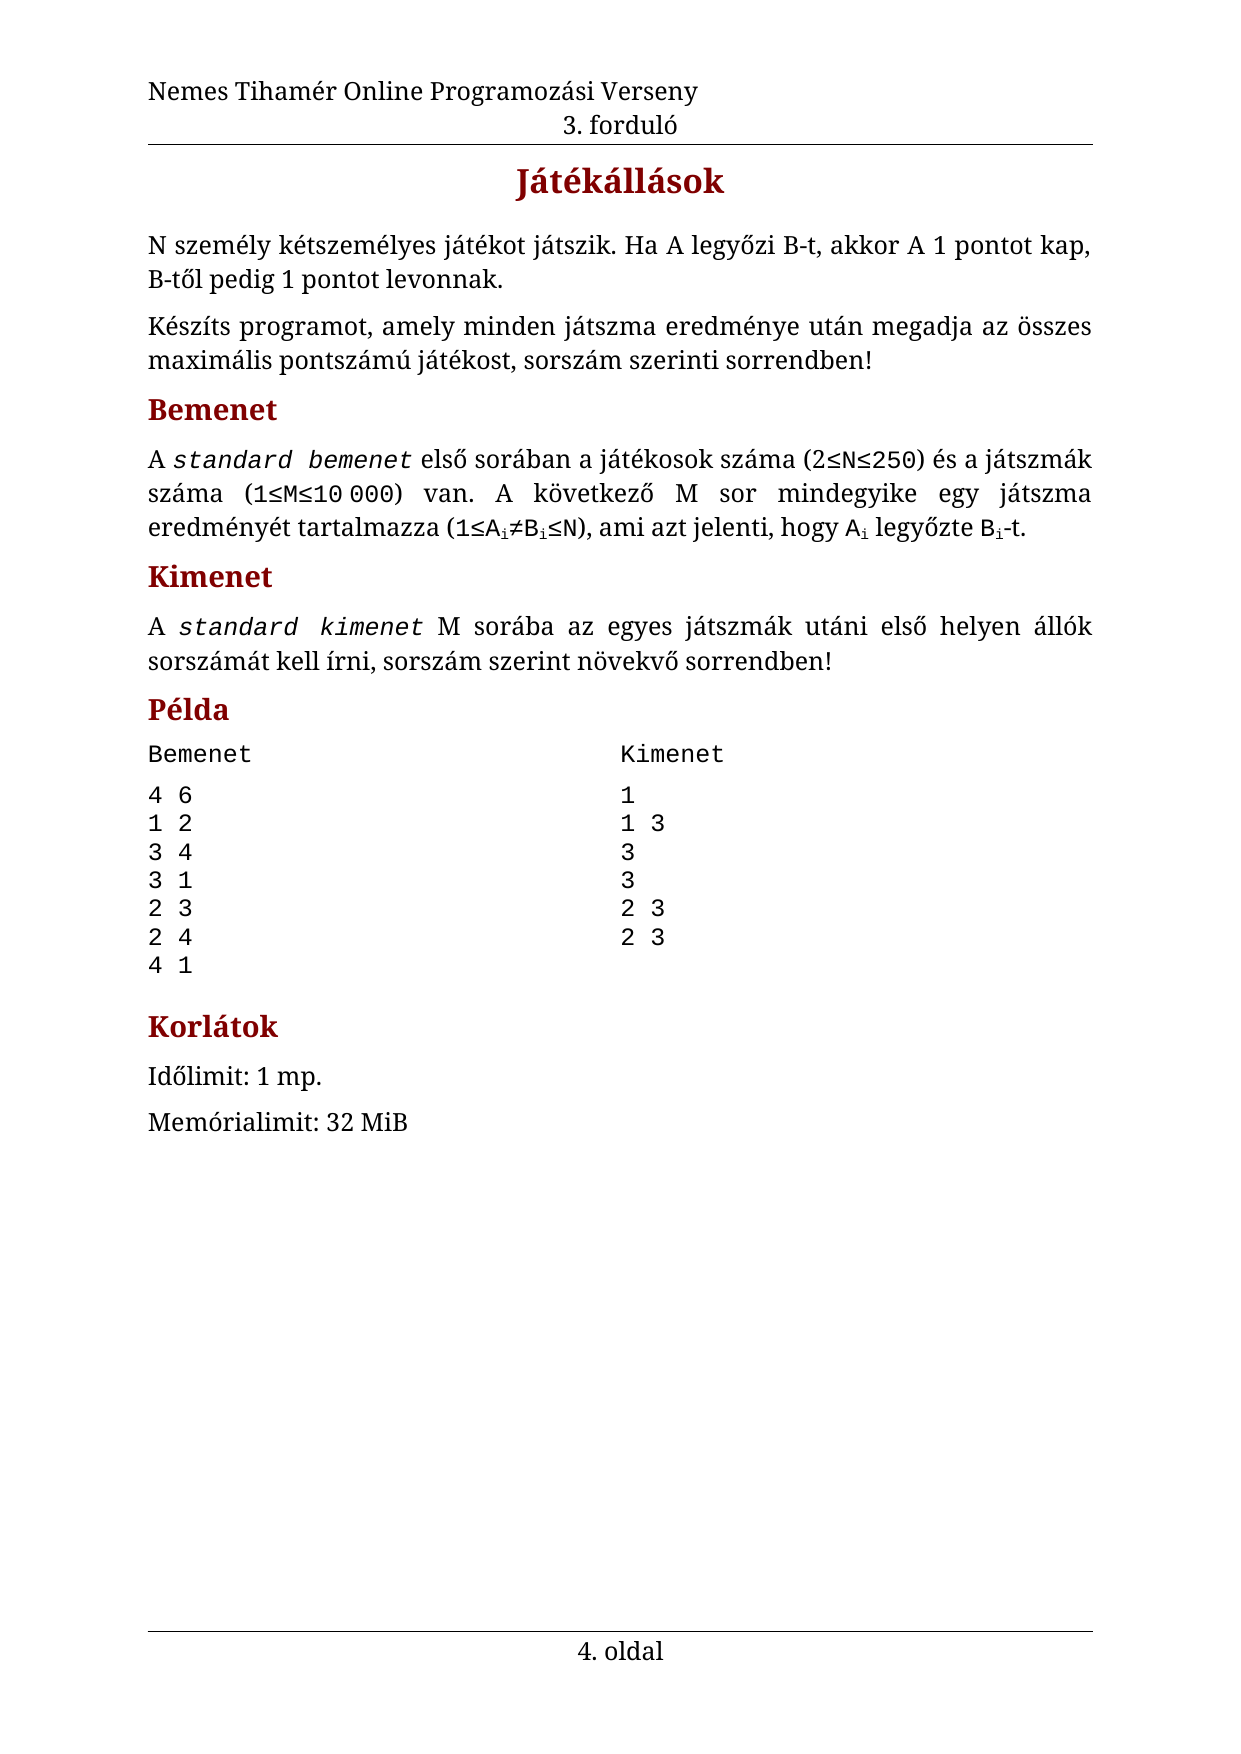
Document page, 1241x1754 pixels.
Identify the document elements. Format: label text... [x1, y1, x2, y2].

table_cell 4 6 1 2 3 4 3 1 2 3 2 4 4 1 [136, 783, 609, 993]
subtitle Példa [148, 690, 1093, 729]
text A standard kimenet M sorába az egyes játszmák utáni első helyen állók sorszámát kell írni, sorszám szerint növekvő sorrendben! [148, 609, 1093, 677]
table_header Bemenet [136, 742, 609, 783]
text A standard bemenet első sorában a játékosok száma (2≤N≤250) és a játszmák száma (1≤M≤10000) van. A következő M sor mindegyike egy játszma eredményét tartalmazza (1≤Ai≠Bi≤N), ami azt jelenti, hogy Ai legyőzte Bi-t. [148, 441, 1093, 544]
subtitle Játékállások [148, 157, 1093, 203]
table_cell 1 1 3 3 3 2 3 2 3 [609, 783, 1081, 993]
table_header Kimenet [609, 742, 1081, 783]
text Memórialimit: 32 MiB [148, 1105, 1093, 1139]
subtitle Bemenet [148, 389, 1093, 429]
subtitle Korlátok [148, 1006, 1093, 1046]
text Készíts programot, amely minden játszma eredménye után megadja az összes maximális pontszámú játékost, sorszám szerinti sorrendben! [148, 308, 1093, 377]
text Időlimit: 1 mp. [148, 1058, 1093, 1092]
subtitle Kimenet [148, 557, 1093, 596]
text N személy kétszemélyes játékot játszik. Ha A legyőzi B-t, akkor A 1 pontot kap, B-től pedig 1 pontot levonnak. [148, 228, 1093, 296]
